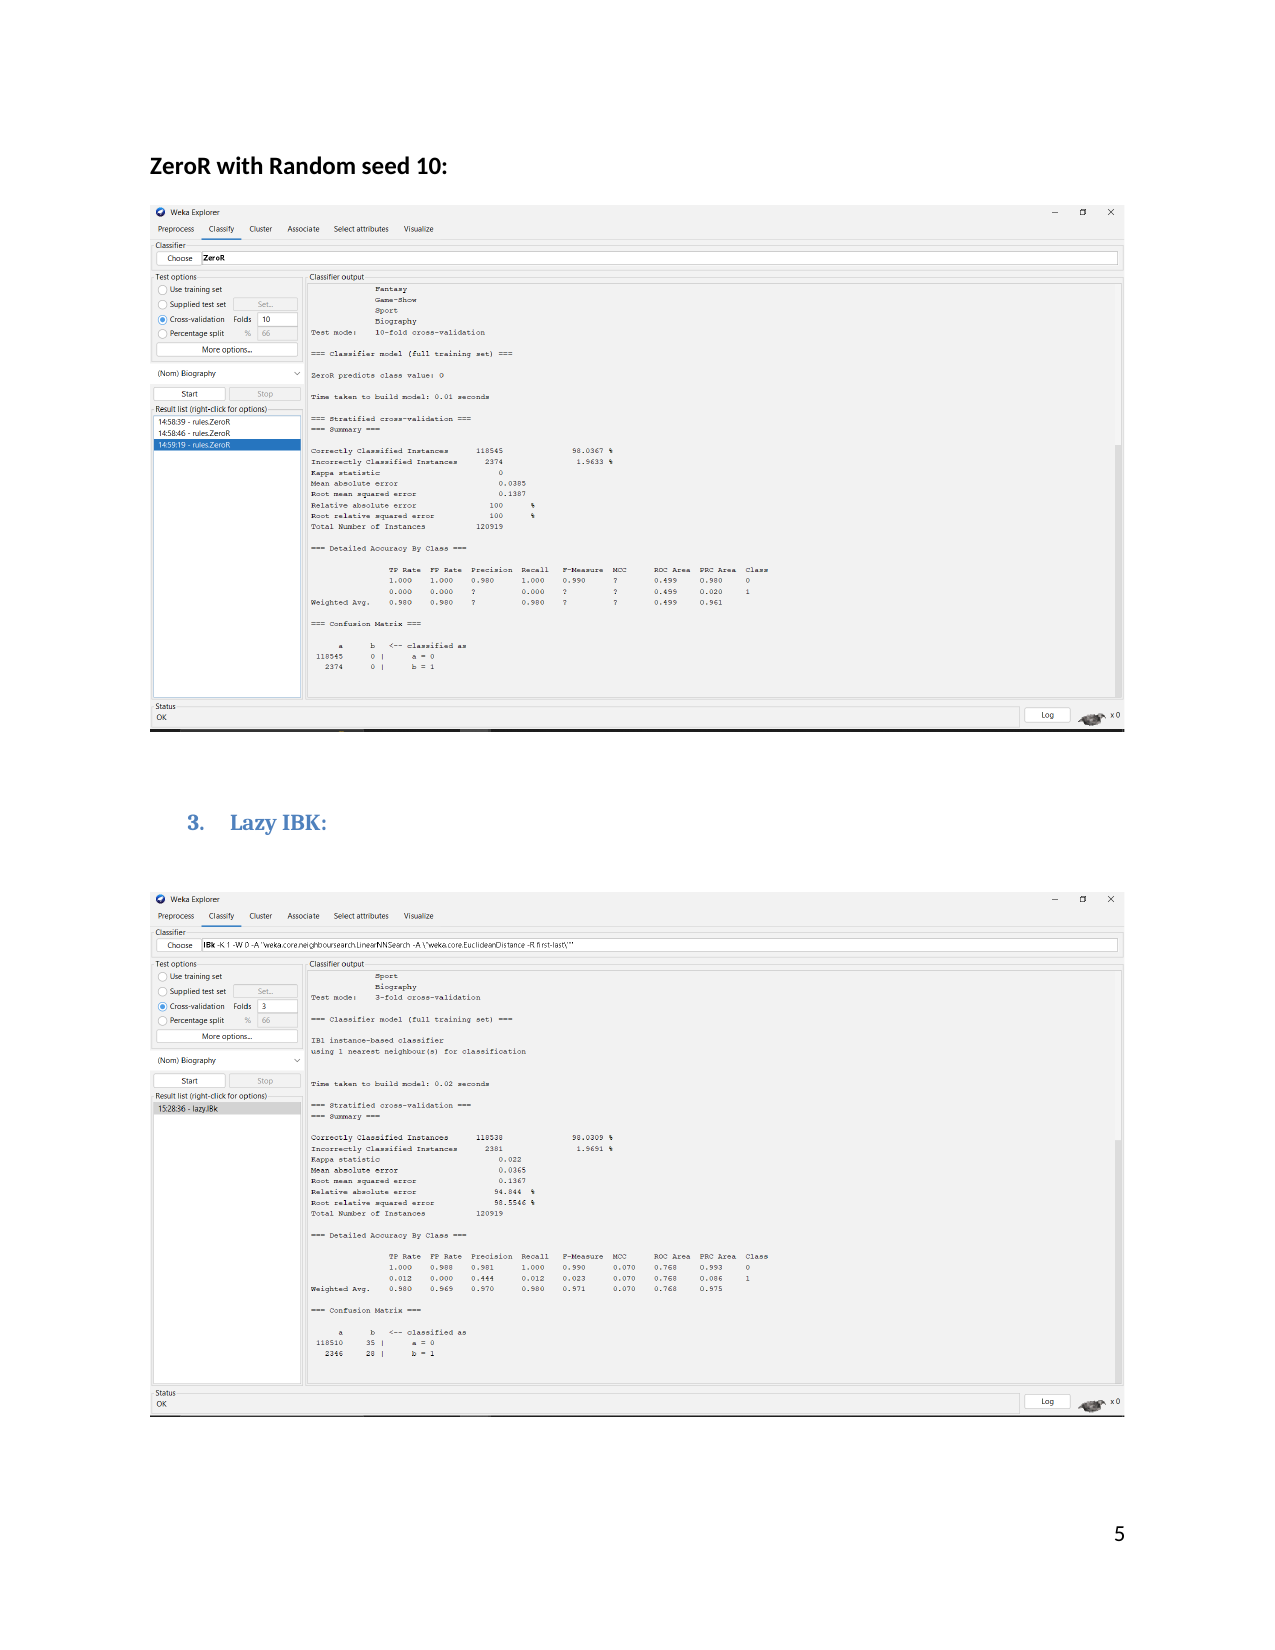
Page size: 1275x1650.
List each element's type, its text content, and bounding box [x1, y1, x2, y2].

picture [150, 892, 1125, 1417]
text ZeroR with Random seed 10: [150, 150, 1125, 181]
subtitle Lazy IBK: [187, 809, 1125, 836]
picture [150, 205, 1125, 732]
